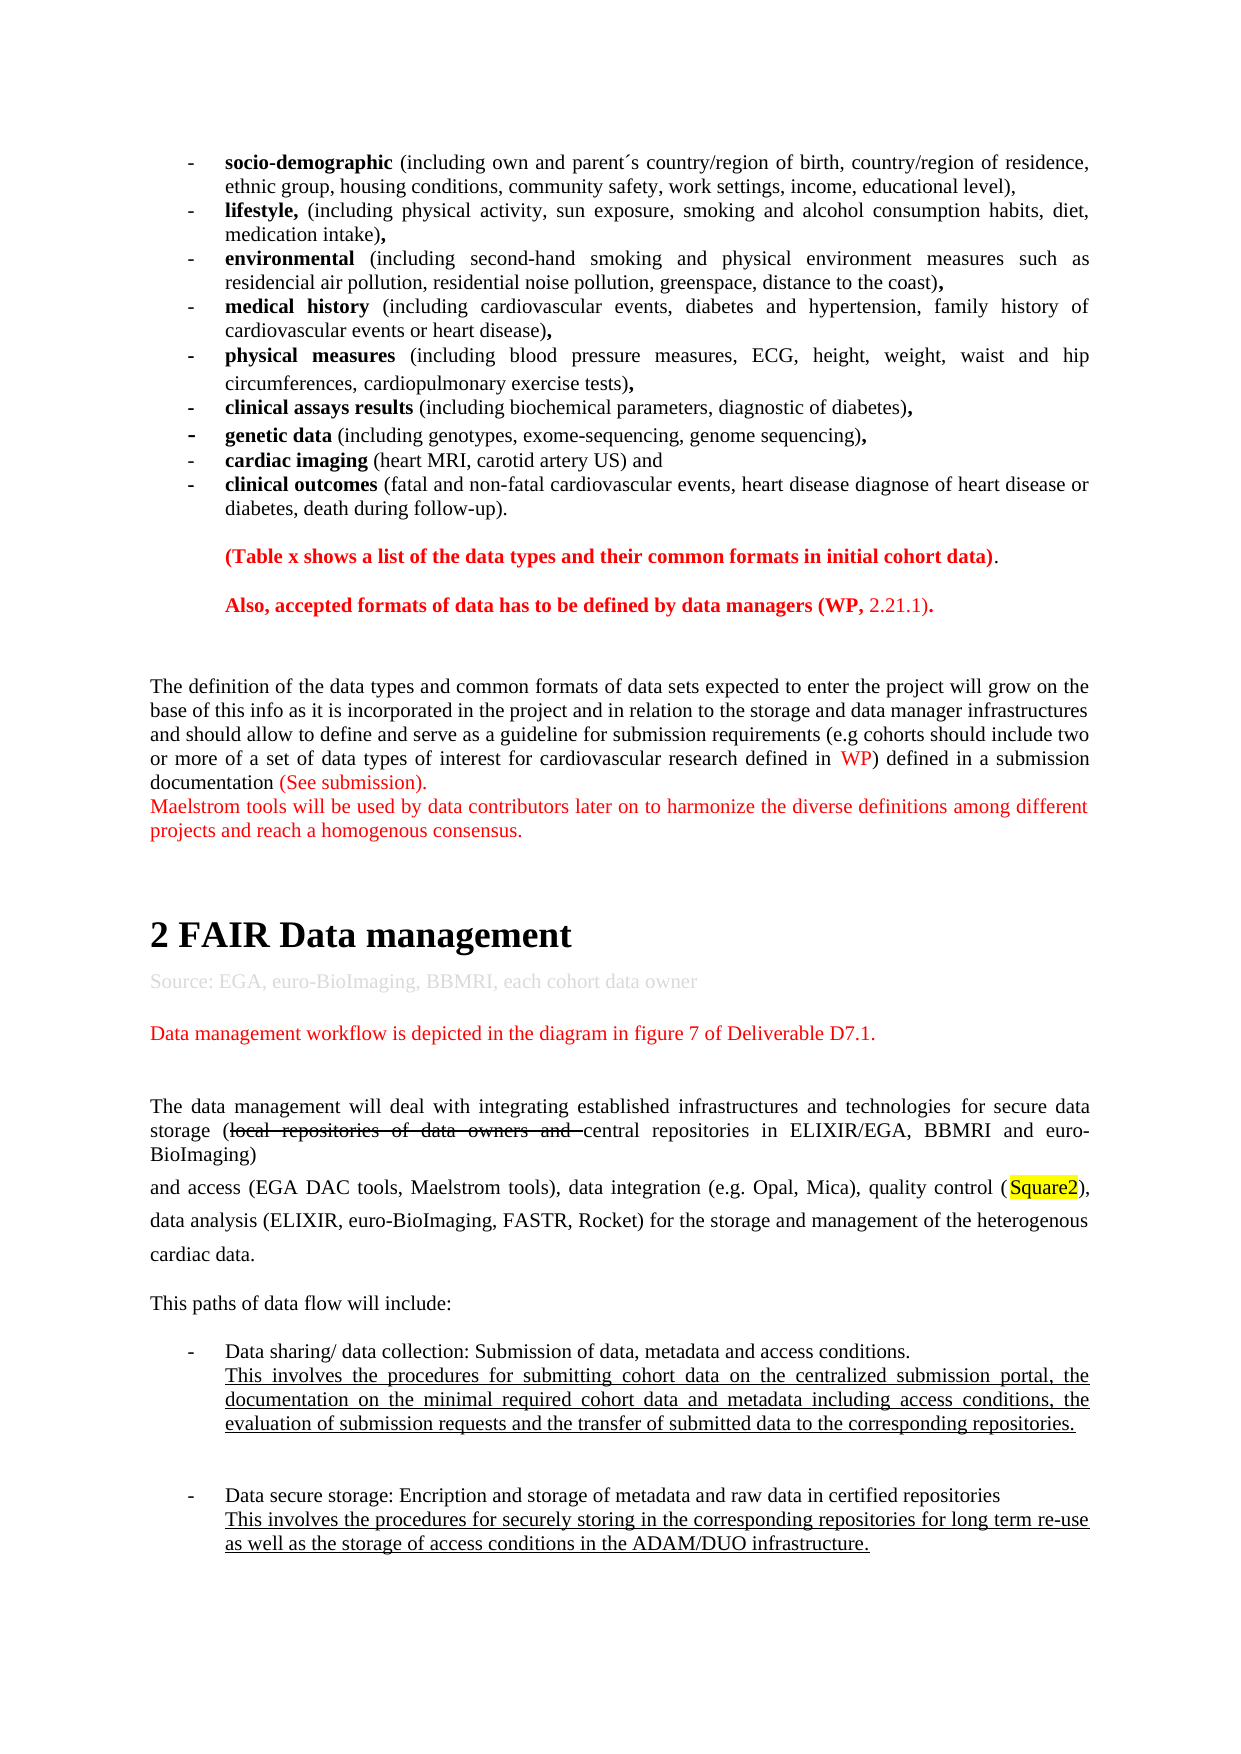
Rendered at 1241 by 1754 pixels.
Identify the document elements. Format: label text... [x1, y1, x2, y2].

list socio-demographic (including own and parent´s country/region of birth, country/region of residence, ethnic group, housing conditions, community safety, work settings, income, educational level), [187, 150, 1090, 198]
text Source: EGA, euro-BioImaging, BBMRI, each cohort data owner [150, 968, 1090, 993]
list clinical outcomes (fatal and non-fatal cardiovascular events, heart disease diagnose of heart disease or diabetes, death during follow-up). [187, 472, 1090, 520]
list (Table x shows a list of the data types and their common formats in initial cohort data). [225, 544, 1090, 568]
list Data sharing/ data collection: Submission of data, metadata and access conditions. [187, 1339, 1090, 1363]
text Maelstrom tools will be used by data contributors later on to harmonize the diverse definitions among different projects and reach a homogenous consensus. [150, 794, 1090, 842]
text Data management workflow is depicted in the diagram in figure 7 of Deliverable D7.1. [150, 1021, 1090, 1045]
list This involves the procedures for securely storing in the corresponding repositories for long term re-use as well as the storage of access conditions in the ADAM/DUO infrastructure. [225, 1529, 1090, 1555]
list This involves the procedures for submitting cohort data on the centralized submission portal, the documentation on the minimal required cohort data and metadata including access conditions, the evaluation of submission requests and the transfer of submitted data to the corresponding repositories. [225, 1363, 1090, 1384]
text The definition of the data types and common formats of data sets expected to enter the project will grow on the base of this info as it is incorporated in the project and in relation to the storage and data manager infrastructures and should allow to define and serve as a guideline for submission requirements (e.g cohorts should include two or more of a set of data types of interest for cardiovascular research defined in WP) defined in a submission documentation (See submission). [150, 674, 1090, 794]
list This involves the procedures for securely storing in the corresponding repositories for long term re-use as well as the storage of access conditions in the ADAM/DUO infrastructure. [225, 1507, 1090, 1528]
list physical measures (including blood pressure measures, ECG, height, weight, waist and hip circumferences, cardiopulmonary exercise tests), [187, 342, 1090, 395]
list Also, accepted formats of data has to be defined by data managers (WP, 2.21.1). [225, 592, 1090, 617]
list environmental (including second-hand smoking and physical environment measures such as residencial air pollution, residential noise pollution, greenspace, distance to the coast), [187, 246, 1090, 294]
list Data secure storage: Encription and storage of metadata and raw data in certified repositories [187, 1483, 1090, 1507]
list cardiac imaging (heart MRI, carotid artery US) and [187, 448, 1090, 472]
list This involves the procedures for submitting cohort data on the centralized submission portal, the documentation on the minimal required cohort data and metadata including access conditions, the evaluation of submission requests and the transfer of submitted data to the corresponding repositories. [225, 1385, 1090, 1408]
subtitle 2 FAIR Data management [150, 913, 1090, 956]
text This paths of data flow will include: [150, 1291, 1090, 1315]
list This involves the procedures for submitting cohort data on the centralized submission portal, the documentation on the minimal required cohort data and metadata including access conditions, the evaluation of submission requests and the transfer of submitted data to the corresponding repositories. [225, 1409, 1090, 1435]
list clinical assays results (including biochemical parameters, diagnostic of diabetes), [187, 395, 1090, 419]
list lifestyle, (including physical activity, sun exposure, smoking and alcohol consumption habits, diet, medication intake), [187, 198, 1090, 246]
list medical history (including cardiovascular events, diabetes and hypertension, family history of cardiovascular events or heart disease), [187, 294, 1090, 342]
list genetic data (including genotypes, exome-sequencing, genome sequencing), [187, 419, 1090, 448]
text The data management will deal with integrating established infrastructures and technologies for secure data storage (local repositories of data owners and central repositories in ELIXIR/EGA, BBMRI and euro-BioImaging) [150, 1093, 1090, 1166]
